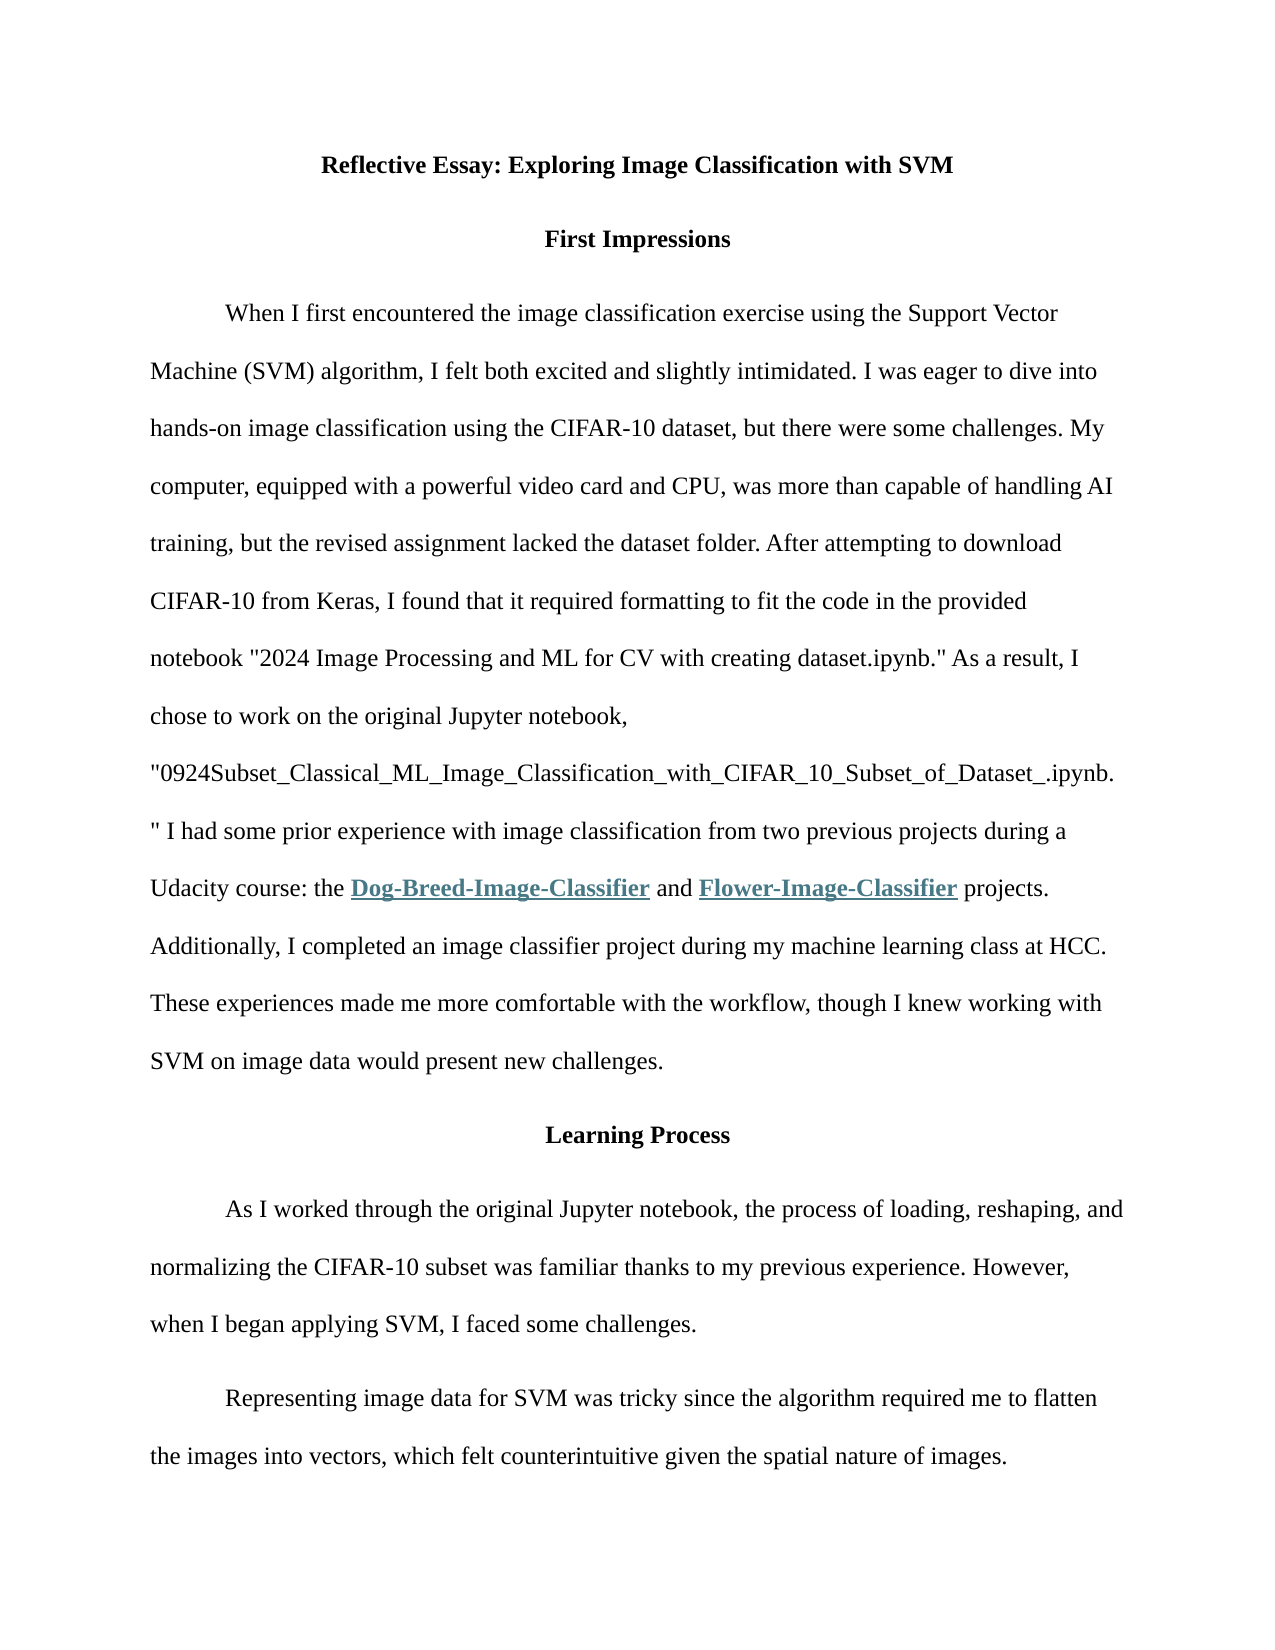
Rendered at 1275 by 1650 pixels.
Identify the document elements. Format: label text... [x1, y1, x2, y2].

text As I worked through the original Jupyter notebook, the process of loading, reshaping, and normalizing the CIFAR-10 subset was familiar thanks to my previous experience. However, when I began applying SVM, I faced some challenges. [150, 1194, 1125, 1338]
text Learning Process [150, 1120, 1125, 1149]
text When I first encountered the image classification exercise using the Support Vector Machine (SVM) algorithm, I felt both excited and slightly intimidated. I was eager to dive into hands-on image classification using the CIFAR-10 dataset, but there were some challenges. My computer, equipped with a powerful video card and CPU, was more than capable of handling AI training, but the revised assignment lacked the dataset folder. After attempting to download CIFAR-10 from Keras, I found that it required formatting to fit the code in the provided notebook "2024 Image Processing and ML for CV with creating dataset.ipynb." As a result, I chose to work on the original Jupyter notebook, "0924Subset_Classical_ML_Image_Classification_with_CIFAR_10_Subset_of_Dataset_.ipynb." I had some prior experience with image classification from two previous projects during a Udacity course: the Dog-Breed-Image-Classifier and Flower-Image-Classifier projects. Additionally, I completed an image classifier project during my machine learning class at HCC. These experiences made me more comfortable with the workflow, though I knew working with SVM on image data would present new challenges. [150, 298, 1125, 1074]
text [150, 1383, 1125, 1469]
text Reflective Essay: Exploring Image Classification with SVM [150, 150, 1125, 179]
text First Impressions [150, 224, 1125, 253]
